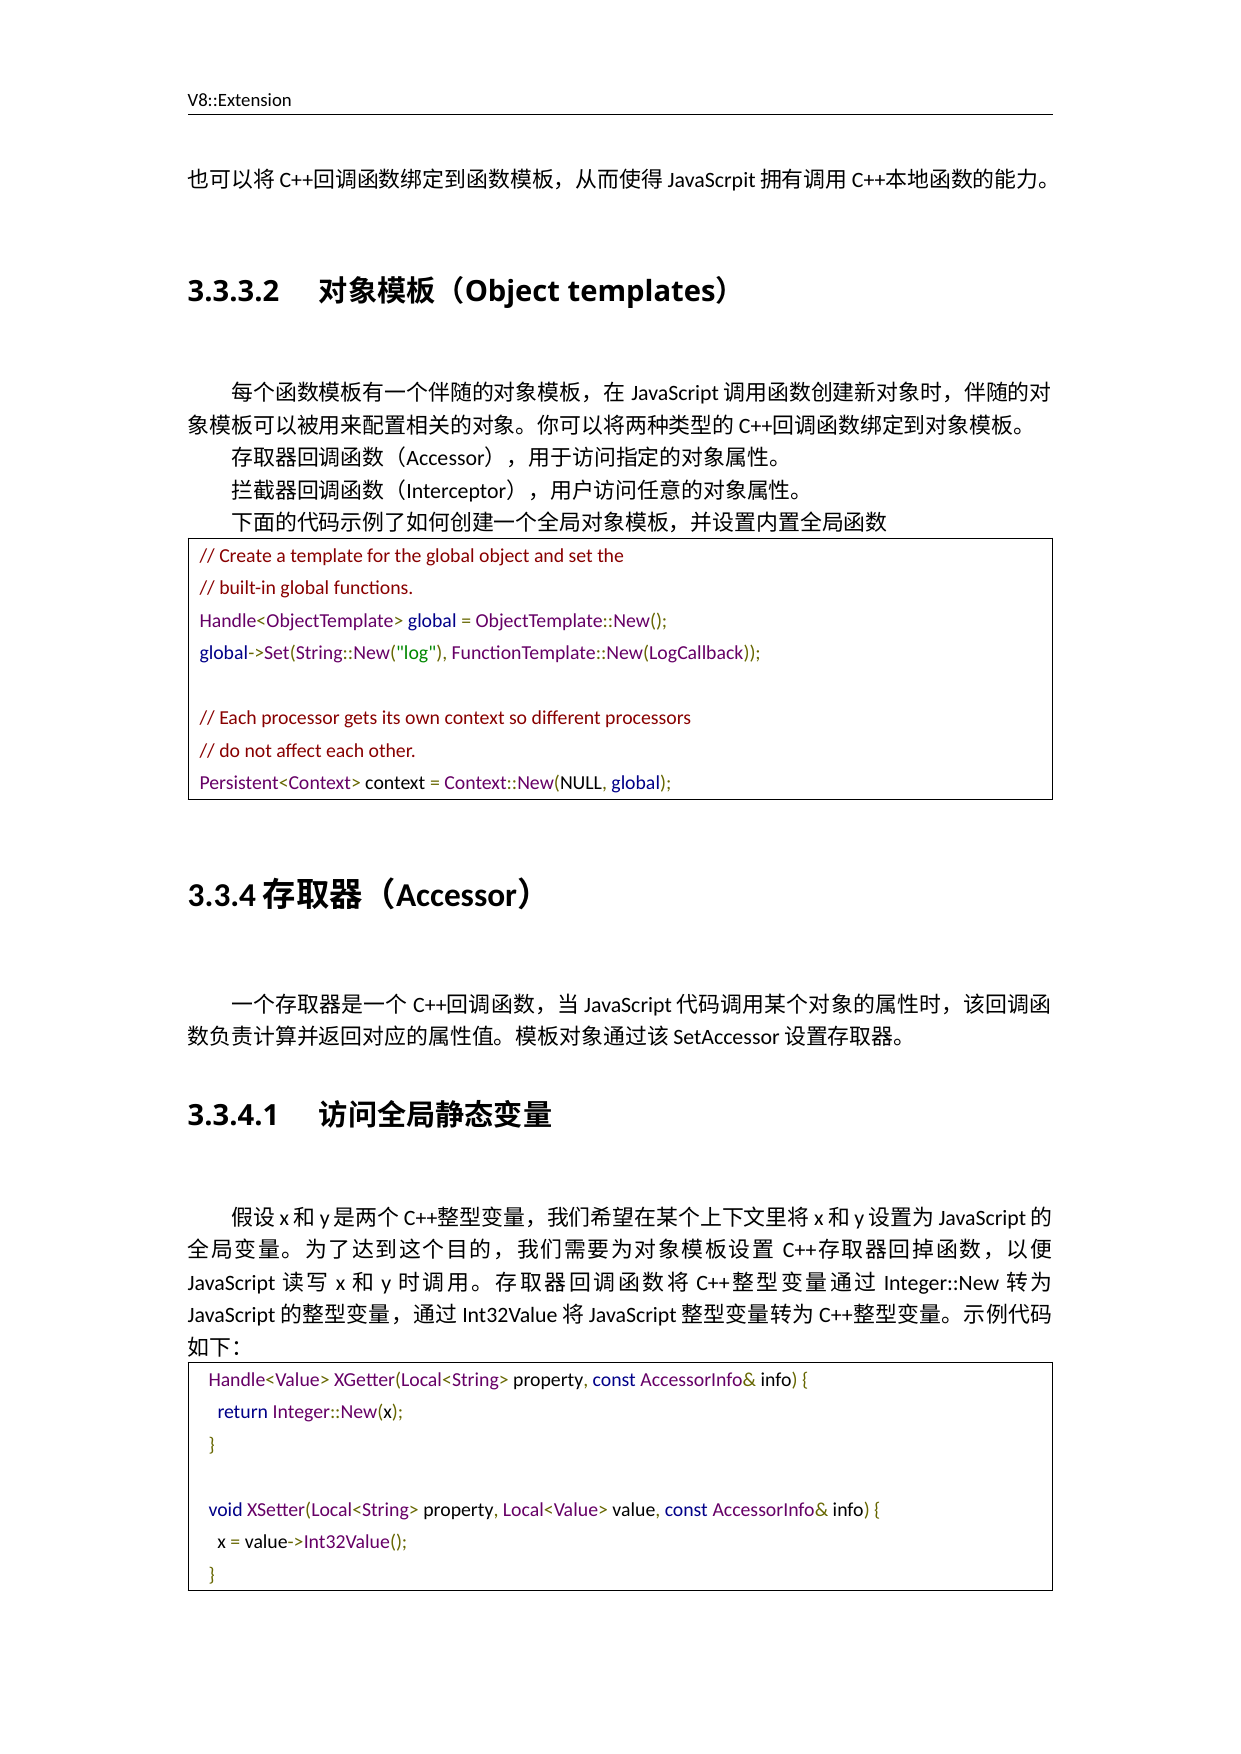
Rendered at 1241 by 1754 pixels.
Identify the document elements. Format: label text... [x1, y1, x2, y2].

subtitle 对象模板（Object templates） [187, 256, 1053, 321]
table_header // Create a template for the global object and set the // built-in global functions. Handle<ObjectTemplate> global = ObjectTemplate::New(); global->Set(String::New("log"), FunctionTemplate::New(LogCallback)); // Each processor gets its own context so different processors // do not affect each other. Persistent<Context> context = Context::New(NULL, global); [189, 539, 1052, 798]
subtitle 存取器（Accessor） [187, 859, 1053, 924]
text 存取器回调函数（Accessor），用于访问指定的对象属性。 [187, 440, 1053, 472]
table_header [189, 1363, 1052, 1590]
text 拦截器回调函数（Interceptor），用户访问任意的对象属性。 [187, 472, 1053, 505]
text 下面的代码示例了如何创建一个全局对象模板，并设置内置全局函数 [231, 505, 1053, 537]
subtitle 访问全局静态变量 [187, 1081, 1053, 1146]
text 一个存取器是一个C++回调函数，当JavaScript代码调用某个对象的属性时，该回调函数负责计算并返回对应的属性值。模板对象通过该SetAccessor设置存取器。 [187, 986, 1053, 1051]
text 假设x和y是两个C++整型变量，我们希望在某个上下文里将x和y设置为JavaScript的全局变量。为了达到这个目的，我们需要为对象模板设置C++存取器回掉函数，以便JavaScript读写x和y时调用。存取器回调函数将C++整型变量通过Integer::New转为JavaScript的整型变量，通过Int32Value将JavaScript整型变量转为C++整型变量。示例代码如下： [187, 1199, 1053, 1362]
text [187, 162, 1053, 194]
text 每个函数模板有一个伴随的对象模板，在JavaScript调用函数创建新对象时，伴随的对象模板可以被用来配置相关的对象。你可以将两种类型的C++回调函数绑定到对象模板。 [187, 375, 1053, 440]
